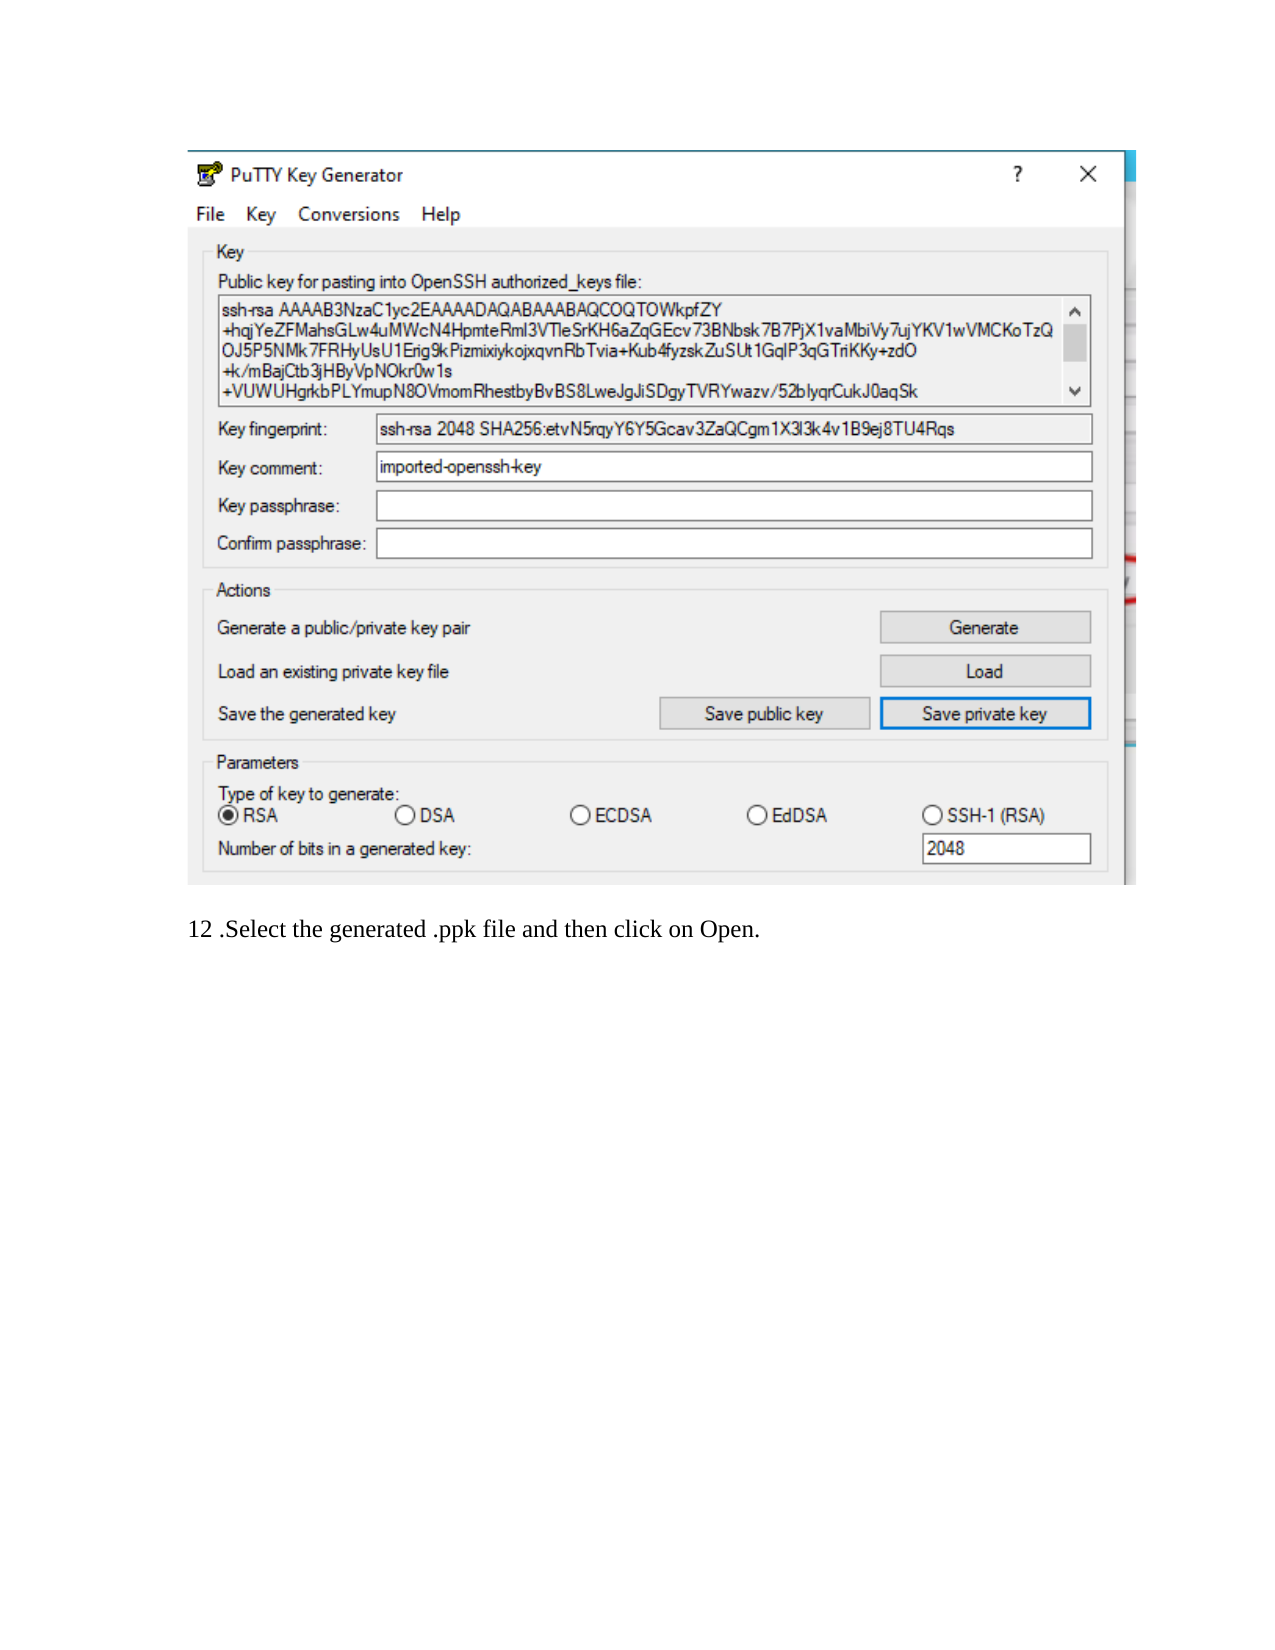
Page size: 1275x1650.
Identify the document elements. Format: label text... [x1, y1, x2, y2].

picture [187, 150, 1137, 885]
text 12 .Select the generated .ppk file and then click on Open. [187, 914, 1125, 942]
